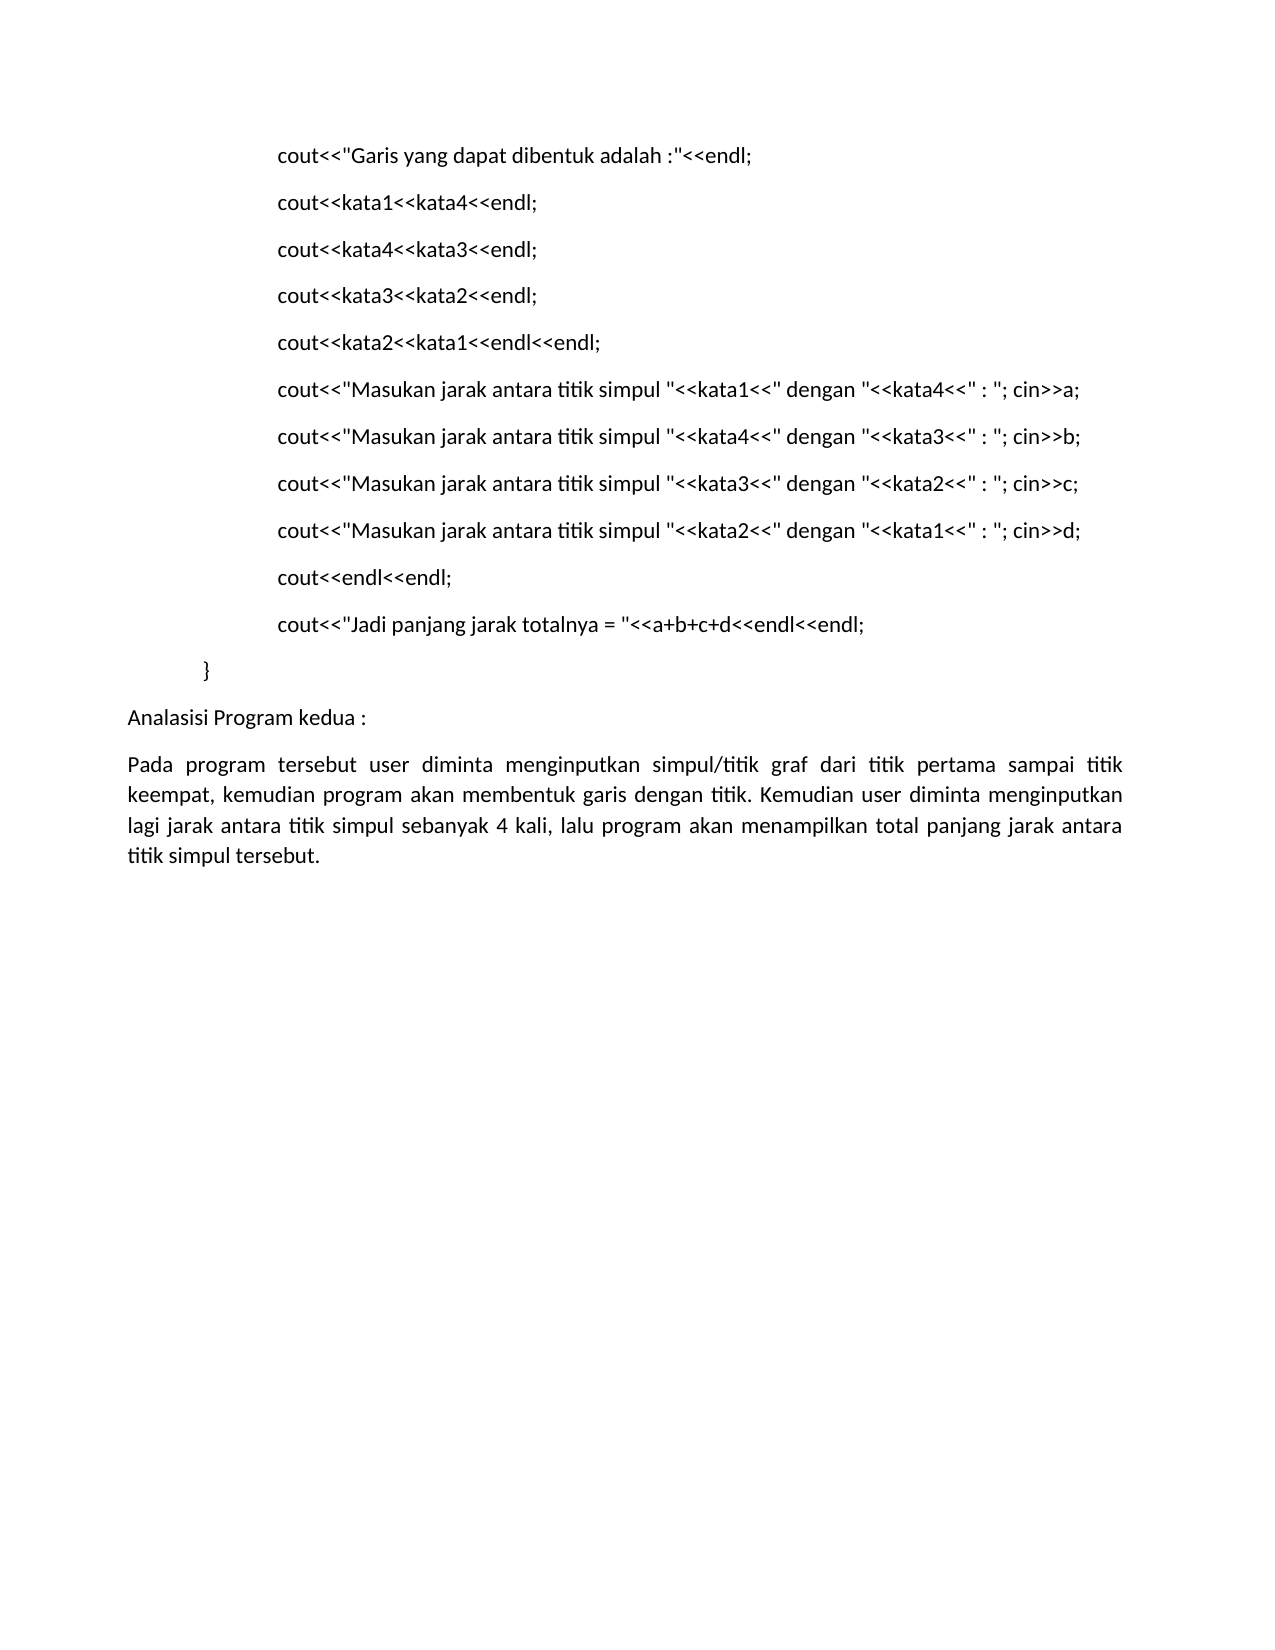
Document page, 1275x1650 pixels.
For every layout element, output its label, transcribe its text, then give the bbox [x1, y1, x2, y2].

text cout<<kata2<<kata1<<endl<<endl; [202, 328, 1125, 357]
text Analasisi Program kedua : [127, 703, 1125, 732]
text cout<<kata1<<kata4<<endl; [202, 188, 1125, 216]
text cout<<"Masukan jarak antara titik simpul "<<kata2<<" dengan "<<kata1<<" : "; cin>>d; [202, 516, 1125, 544]
text cout<<"Garis yang dapat dibentuk adalah :"<<endl; [202, 141, 1125, 169]
text cout<<"Masukan jarak antara titik simpul "<<kata4<<" dengan "<<kata3<<" : "; cin>>b; [202, 422, 1125, 450]
text cout<<endl<<endl; [202, 563, 1125, 591]
text } [127, 657, 1125, 685]
text Pada program tersebut user diminta menginputkan simpul/titik graf dari titik pertama sampai titik keempat, kemudian program akan membentuk garis dengan titik. Kemudian user diminta menginputkan lagi jarak antara titik simpul sebanyak 4 kali, lalu program akan menampilkan total panjang jarak antara titik simpul tersebut. [127, 750, 1125, 869]
text cout<<kata3<<kata2<<endl; [202, 282, 1125, 310]
text cout<<"Masukan jarak antara titik simpul "<<kata3<<" dengan "<<kata2<<" : "; cin>>c; [202, 469, 1125, 497]
text cout<<"Jadi panjang jarak totalnya = "<<a+b+c+d<<endl<<endl; [202, 610, 1125, 638]
text cout<<kata4<<kata3<<endl; [202, 235, 1125, 263]
text cout<<"Masukan jarak antara titik simpul "<<kata1<<" dengan "<<kata4<<" : "; cin>>a; [202, 375, 1125, 403]
